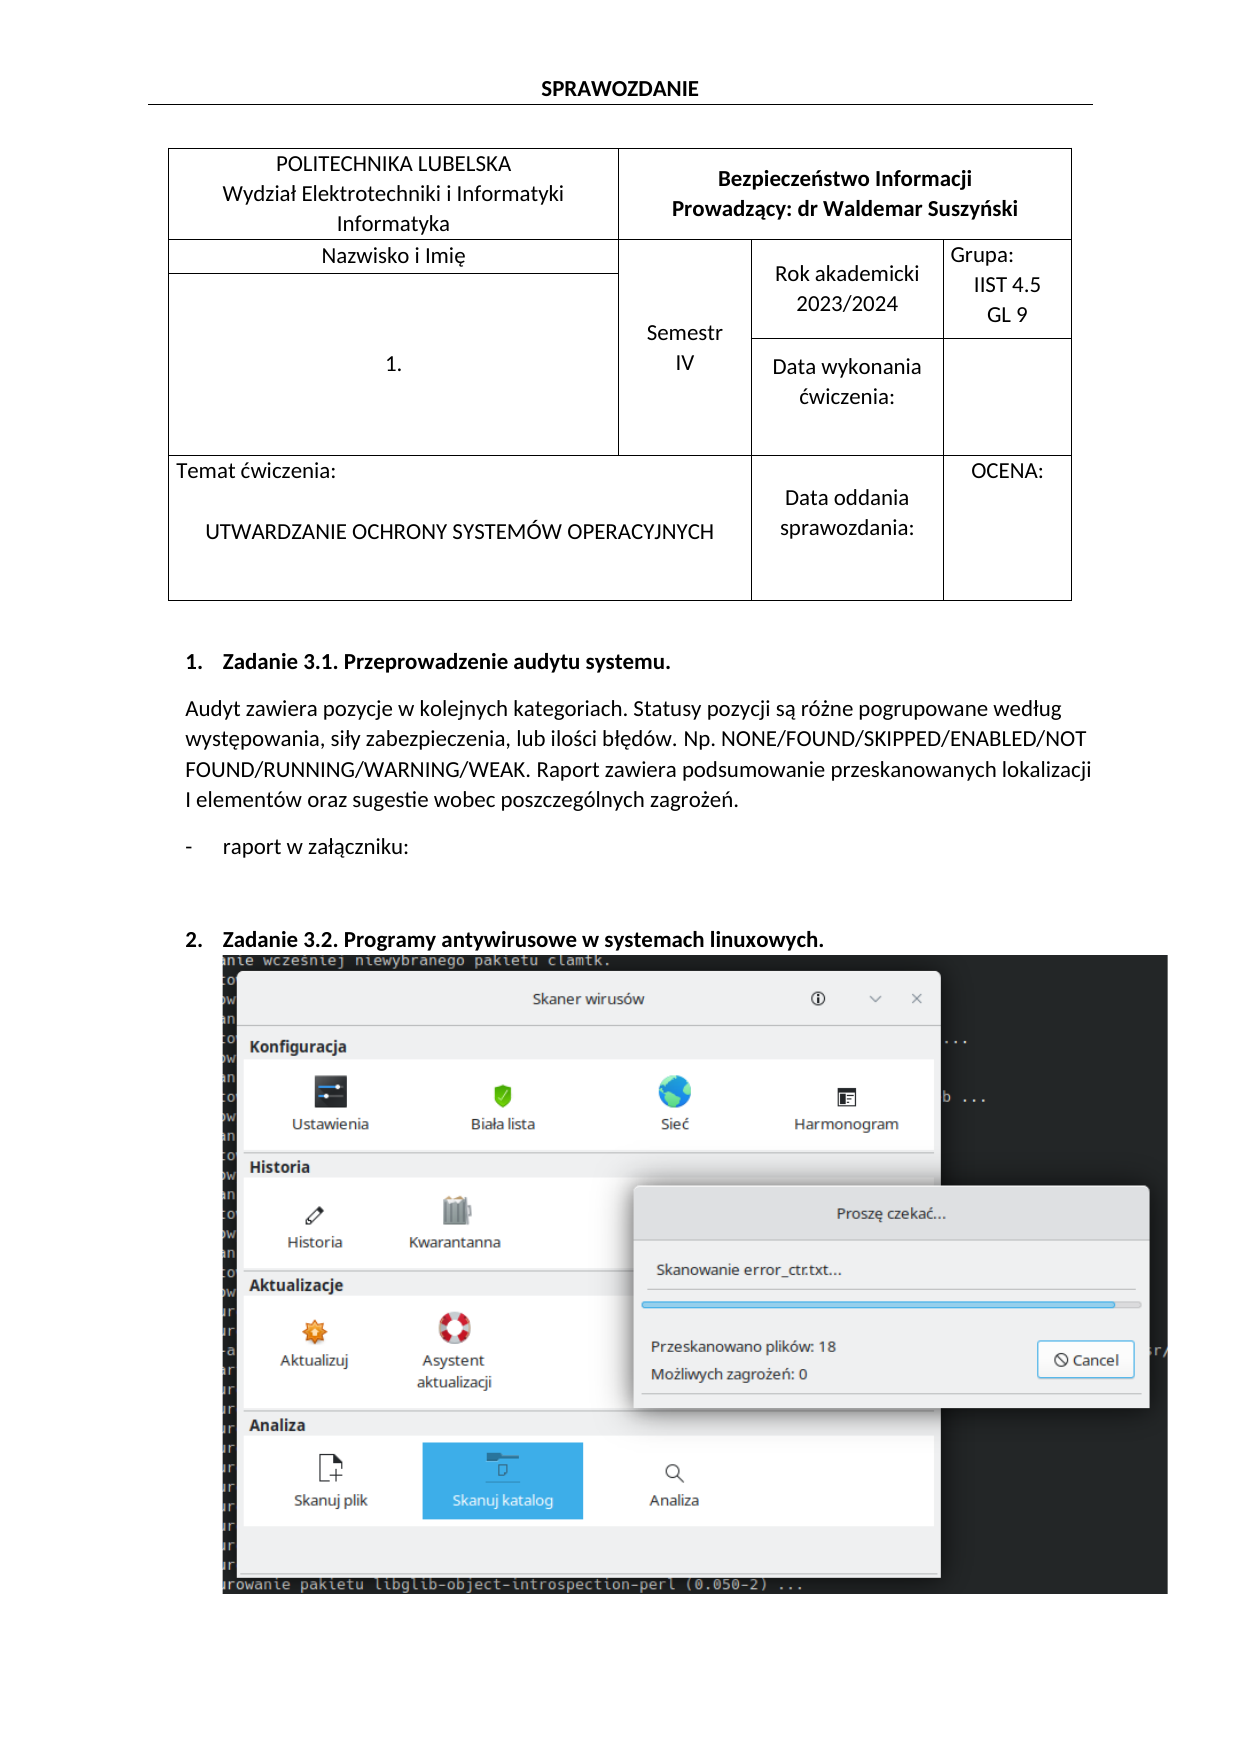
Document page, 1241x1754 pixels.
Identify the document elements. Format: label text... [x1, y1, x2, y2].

table_cell Grupa: IIST 4.5 GL 9 [944, 240, 1071, 338]
list Zadanie 3.1. Przeprowadzenie audytu systemu. [185, 647, 1093, 676]
table_cell Temat ćwiczenia: UTWARDZANIE OCHRONY SYSTEMÓW OPERACYJNYCH [169, 456, 751, 599]
table_cell OCENA: [944, 456, 1071, 599]
picture [222, 955, 1168, 1594]
table_header Bezpieczeństwo Informacji Prowadzący: dr Waldemar Suszyński [619, 149, 1071, 239]
table_cell Data wykonania ćwiczenia: [752, 339, 943, 455]
table_cell [944, 339, 1071, 455]
list raport w załączniku: [185, 832, 1093, 860]
table_cell Data oddania sprawozdania: [752, 456, 943, 599]
table_cell Nazwisko i Imię [169, 240, 618, 272]
table_cell 1. [169, 274, 618, 455]
text Audyt zawiera pozycje w kolejnych kategoriach. Statusy pozycji są różne pogrupowane według występowania, siły zabezpieczenia, lub ilości błędów. Np. NONE/FOUND/SKIPPED/ENABLED/NOT FOUND/RUNNING/WARNING/WEAK. Raport zawiera podsumowanie przeskanowanych lokalizacji I elementów oraz sugestie wobec poszczególnych zagrożeń. [185, 694, 1093, 813]
table_header POLITECHNIKA LUBELSKA Wydział Elektrotechniki i Informatyki Informatyka [169, 149, 618, 239]
table_cell Rok akademicki 2023/2024 [752, 240, 943, 338]
list Zadanie 3.2. Programy antywirusowe w systemach linuxowych. [185, 926, 1093, 954]
table_cell Semestr IV [619, 240, 751, 455]
